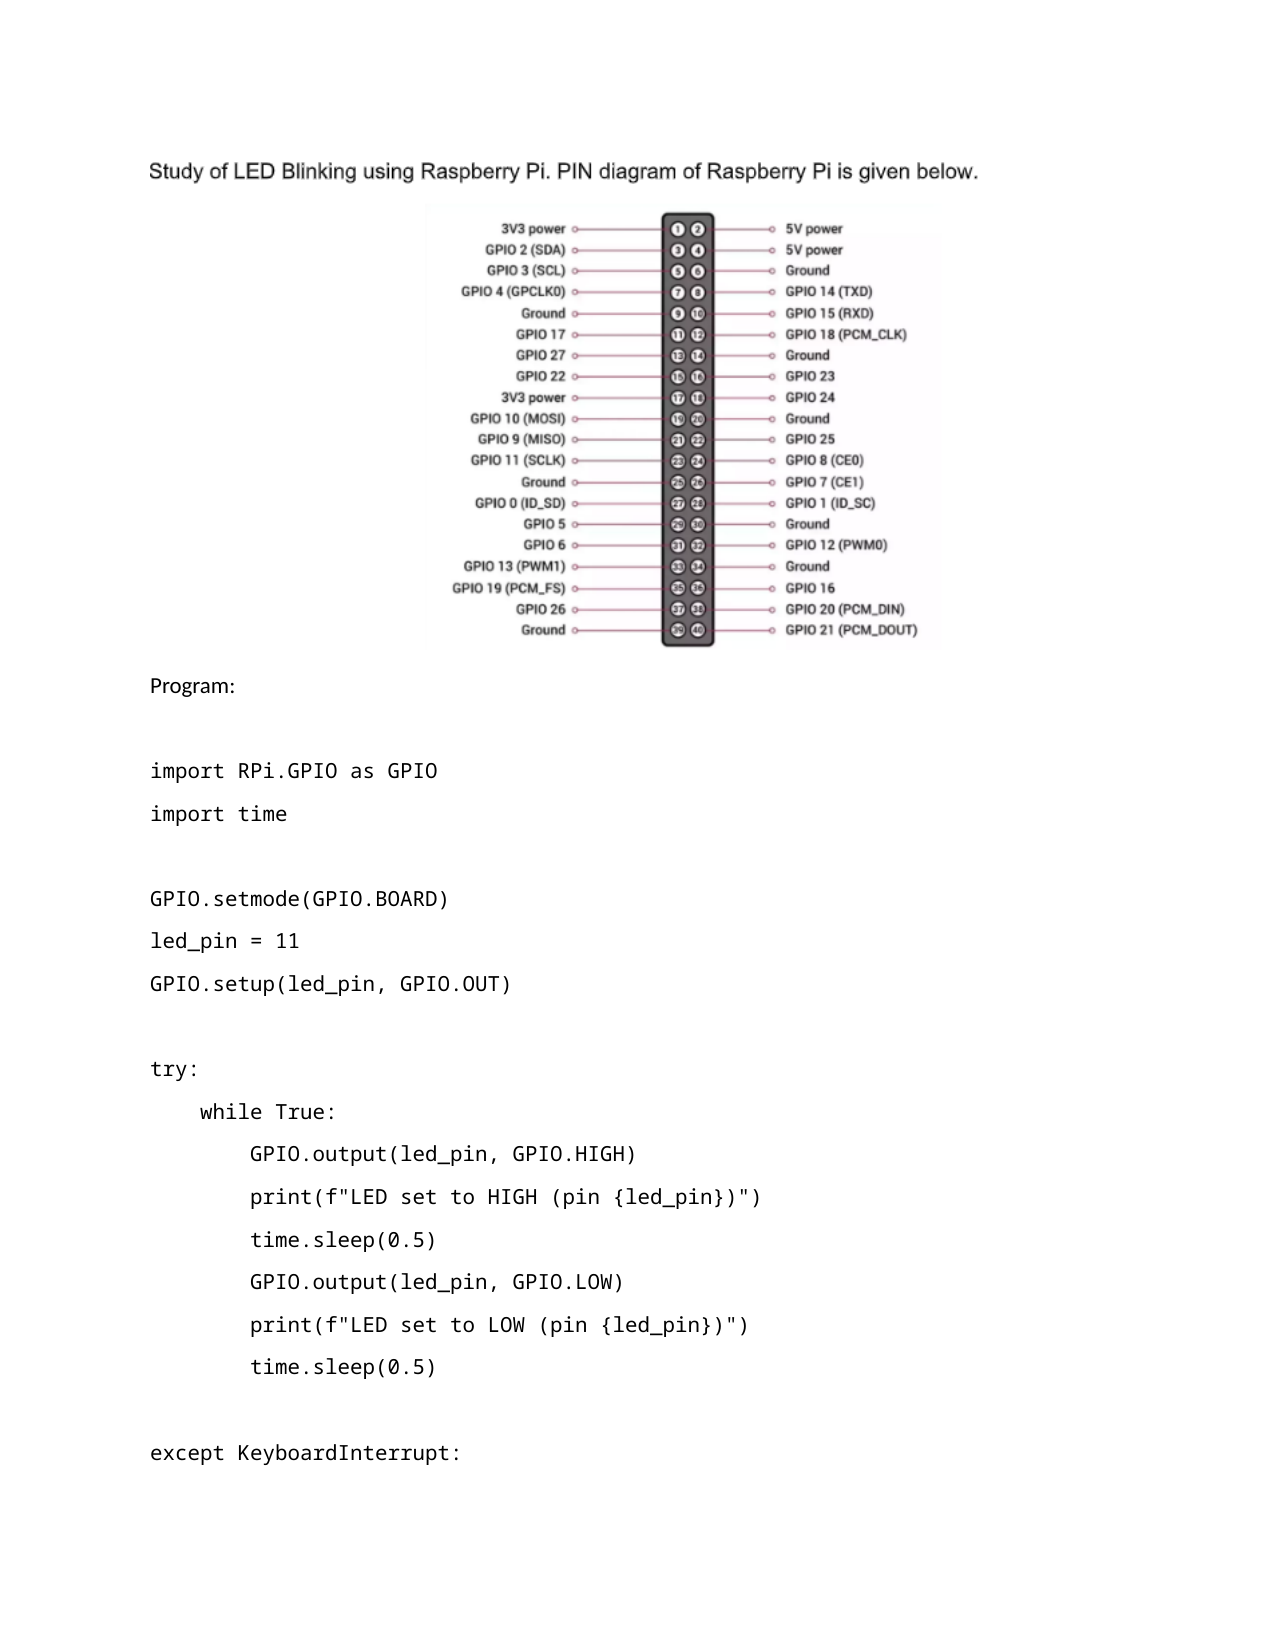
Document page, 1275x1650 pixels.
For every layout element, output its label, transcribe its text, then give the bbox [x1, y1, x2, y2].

text while True: [150, 1097, 1125, 1125]
text GPIO.setmode(GPIO.BOARD) [150, 884, 1125, 912]
text time.sleep(0.5) [150, 1352, 1125, 1381]
text import RPi.GPIO as GPIO [150, 756, 1125, 784]
text GPIO.output(led_pin, GPIO.HIGH) [150, 1139, 1125, 1168]
text GPIO.setup(led_pin, GPIO.OUT) [150, 969, 1125, 997]
text time.sleep(0.5) [150, 1225, 1125, 1253]
text print(f"LED set to LOW (pin {led_pin})") [150, 1310, 1125, 1338]
picture [150, 150, 1125, 658]
text except KeyboardInterrupt: [150, 1438, 1125, 1466]
text print(f"LED set to HIGH (pin {led_pin})") [150, 1182, 1125, 1211]
text GPIO.output(led_pin, GPIO.LOW) [150, 1267, 1125, 1296]
text import time [150, 799, 1125, 827]
text try: [150, 1054, 1125, 1083]
text Program: [150, 671, 1125, 699]
text led_pin = 11 [150, 926, 1125, 955]
